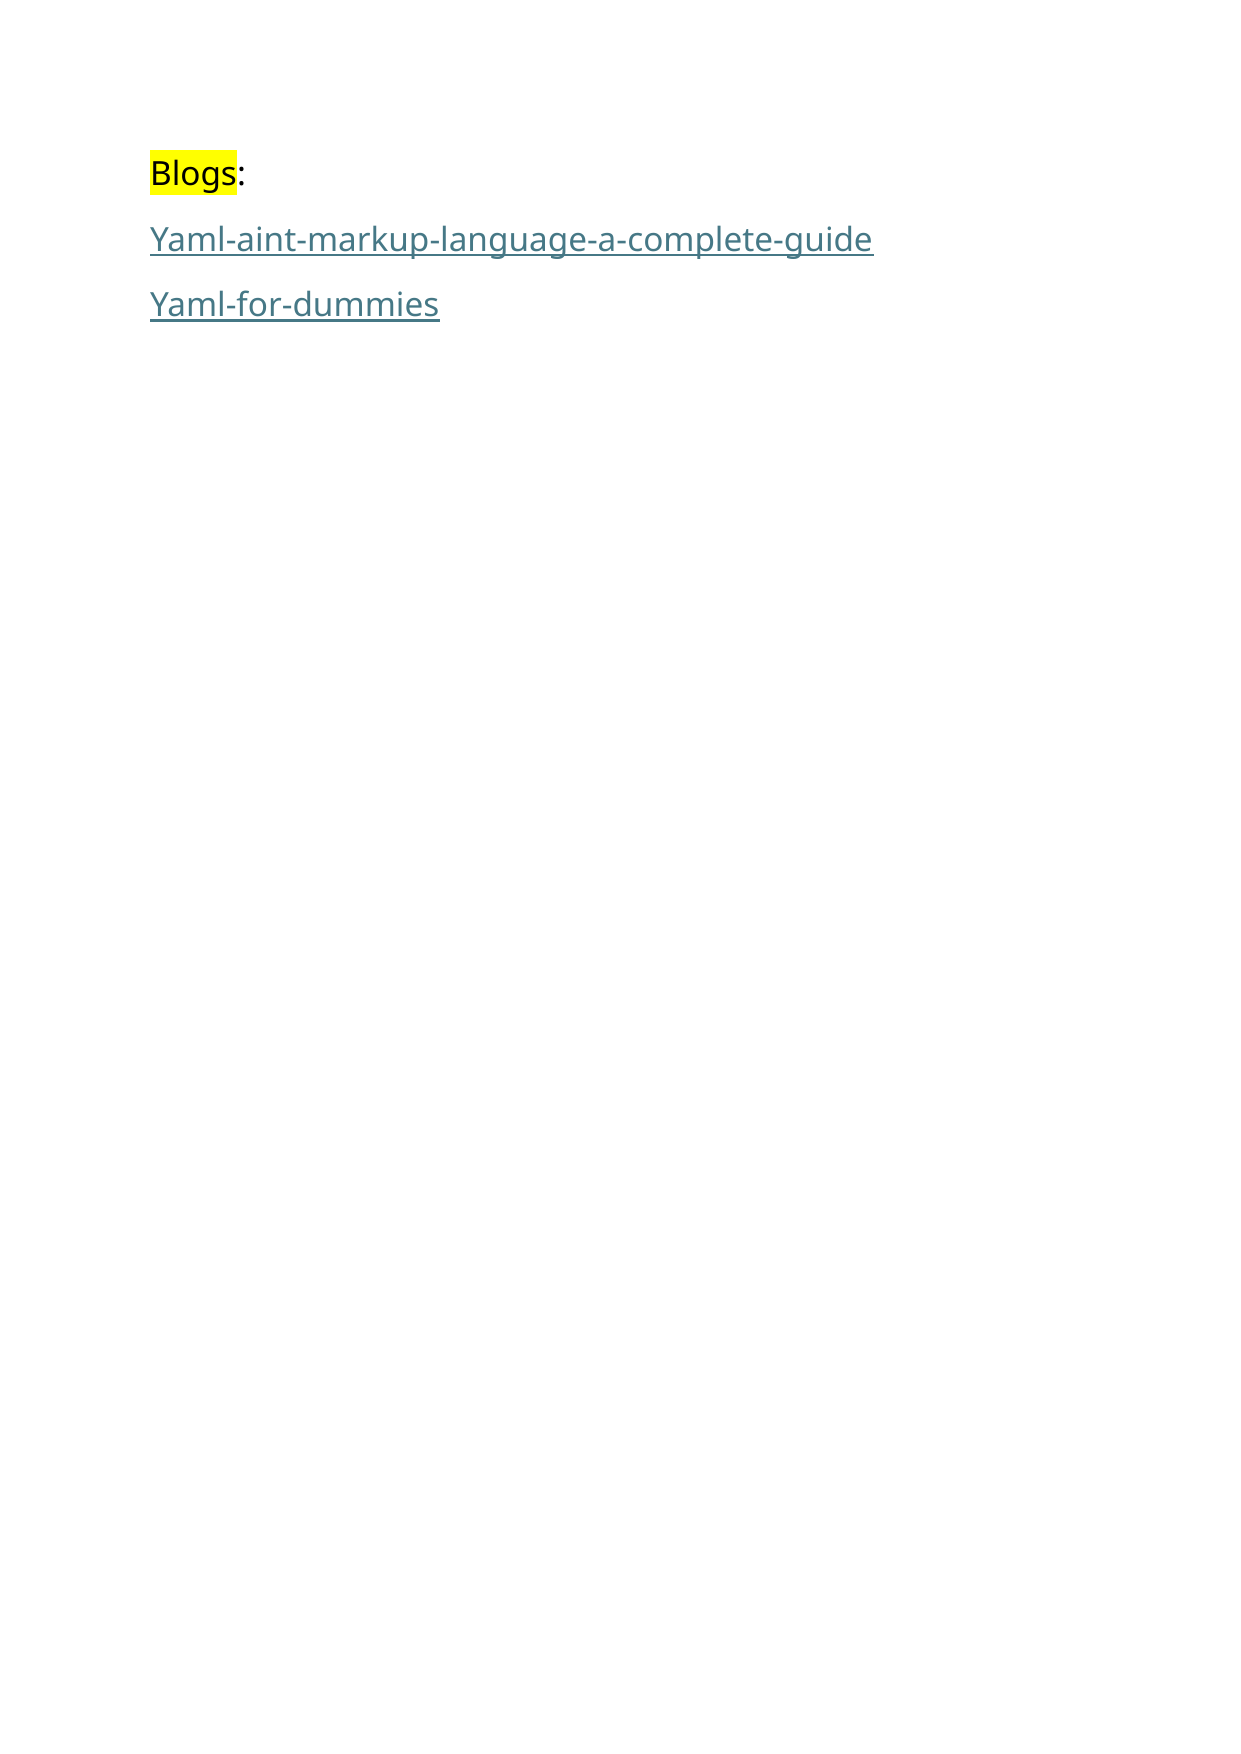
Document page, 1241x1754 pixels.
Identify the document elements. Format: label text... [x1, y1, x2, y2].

text Yaml-aint-markup-language-a-complete-guide [150, 216, 1090, 261]
text Yaml-for-dummies [150, 281, 1090, 327]
text Blogs: [237, 150, 1090, 195]
